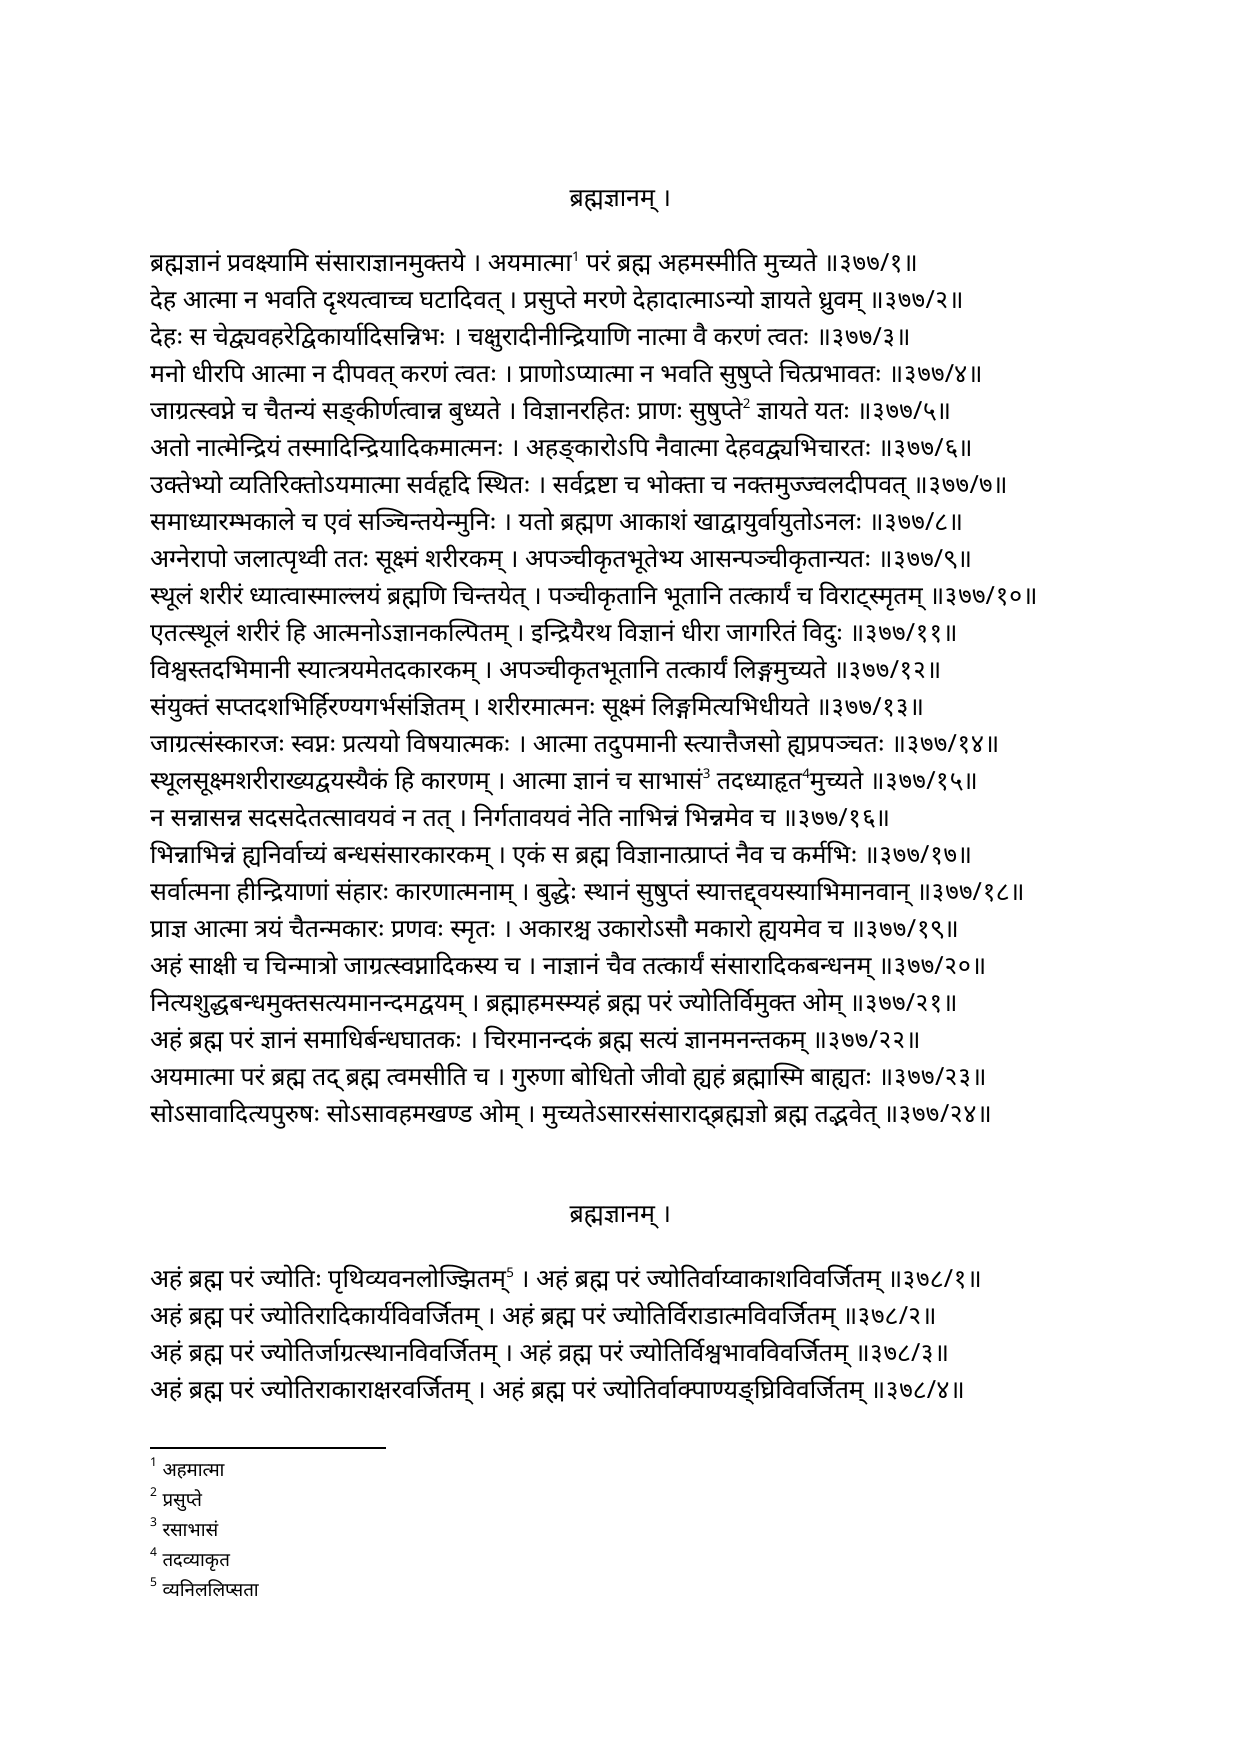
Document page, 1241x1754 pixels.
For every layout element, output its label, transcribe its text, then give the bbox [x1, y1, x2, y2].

text ब्रह्मज्ञानं प्रवक्ष्यामि संसाराज्ञानमुक्तये । अयमात्मा परं ब्रह्म अहमस्मीति मुच्यते ॥३७७/१॥ [150, 245, 1090, 282]
text अयमात्मा परं ब्रह्म तद् ब्रह्म त्वमसीति च । गुरुणा बोधितो जीवो ह्यहं ब्रह्मास्मि बाह्यतः ॥३७७/२३॥ [150, 1058, 1090, 1095]
text न सन्नासन्न सदसदेतत्सावयवं न तत् । निर्गतावयवं नेति नाभिन्नं भिन्नमेव च ॥३७७/१६॥ [150, 799, 1090, 836]
text अहं ब्रह्म परं ज्योतिरादिकार्यविवर्जितम् । अहं ब्रह्म परं ज्योतिर्विराडात्मविवर्जितम् ॥३७८/२॥ [150, 1298, 1090, 1335]
text स्थूलसूक्ष्मशरीराख्यद्वयस्यैकं हि कारणम् । आत्मा ज्ञानं च साभासं तदध्याहृतमुच्यते ॥३७७/१५॥ [150, 762, 1090, 799]
text जाग्रत्स्वप्ने च चैतन्यं सङ्कीर्णत्वान्न बुध्यते । विज्ञानरहितः प्राणः सुषुप्ते ज्ञायते यतः ॥३७७/५॥ [150, 393, 1090, 429]
text समाध्यारम्भकाले च एवं सञ्चिन्तयेन्मुनिः । यतो ब्रह्मण आकाशं खाद्वायुर्वायुतोऽनलः ॥३७७/८॥ [150, 503, 1090, 541]
text अहं ब्रह्म परं ज्योतिराकाराक्षरवर्जितम् । अहं ब्रह्म परं ज्योतिर्वाक्पाण्यङ्घ्रिविवर्जितम् ॥३७८/४॥ [150, 1372, 1090, 1409]
text सर्वात्मना हीन्द्रियाणां संहारः कारणात्मनाम् । बुद्धेः स्थानं सुषुप्तं स्यात्तद्द्वयस्याभिमानवान् ॥३७७/१८॥ [150, 873, 1090, 910]
text एतत्स्थूलं शरीरं हि आत्मनोऽज्ञानकल्पितम् । इन्द्रियैरथ विज्ञानं धीरा जागरितं विदुः ॥३७७/११॥ [150, 614, 1090, 651]
text विश्वस्तदभिमानी स्यात्त्रयमेतदकारकम् । अपञ्चीकृतभूतानि तत्कार्यं लिङ्गमुच्यते ॥३७७/१२॥ [150, 651, 1090, 688]
text नित्यशुद्धबन्धमुक्तसत्यमानन्दमद्वयम् । ब्रह्माहमस्म्यहं ब्रह्म परं ज्योतिर्विमुक्त ओम् ॥३७७/२१॥ [150, 984, 1090, 1021]
text अहं साक्षी च चिन्मात्रो जाग्रत्स्वप्नादिकस्य च । नाज्ञानं चैव तत्कार्यं संसारादिकबन्धनम् ॥३७७/२०॥ [150, 947, 1090, 984]
text मनो धीरपि आत्मा न दीपवत् करणं त्वतः । प्राणोऽप्यात्मा न भवति सुषुप्ते चित्प्रभावतः ॥३७७/४॥ [150, 356, 1090, 393]
text उक्तेभ्यो व्यतिरिक्तोऽयमात्मा सर्वहृदि स्थितः । सर्वद्रष्टा च भोक्ता च नक्तमुज्ज्वलदीपवत् ॥३७७/७॥ [150, 467, 1090, 503]
text देहः स चेद्व्यवहरेद्विकार्यादिसन्निभः । चक्षुरादीनीन्द्रियाणि नात्मा वै करणं त्वतः ॥३७७/३॥ [150, 319, 1090, 356]
text भिन्नाभिन्नं ह्यनिर्वाच्यं बन्धसंसारकारकम् । एकं स ब्रह्म विज्ञानात्प्राप्तं नैव च कर्मभिः ॥३७७/१७॥ [150, 836, 1090, 873]
text ब्रह्मज्ञानम् । [150, 1166, 1090, 1261]
text अग्नेरापो जलात्पृथ्वी ततः सूक्ष्मं शरीरकम् । अपञ्चीकृतभूतेभ्य आसन्पञ्चीकृतान्यतः ॥३७७/९॥ [150, 541, 1090, 577]
text अहं ब्रह्म परं ज्योतिः पृथिव्यवनलोज्झितम् । अहं ब्रह्म परं ज्योतिर्वाय्वाकाशविवर्जितम् ॥३७८/१॥ [150, 1261, 1090, 1298]
text अहं ब्रह्म परं ज्ञानं समाधिर्बन्धघातकः । चिरमानन्दकं ब्रह्म सत्यं ज्ञानमनन्तकम् ॥३७७/२२॥ [150, 1021, 1090, 1058]
text स्थूलं शरीरं ध्यात्वास्माल्लयं ब्रह्मणि चिन्तयेत् । पञ्चीकृतानि भूतानि तत्कार्यं च विराट्स्मृतम् ॥३७७/१०॥ [150, 577, 1090, 614]
text जाग्रत्संस्कारजः स्वप्नः प्रत्ययो विषयात्मकः । आत्मा तदुपमानी स्त्यात्तैजसो ह्यप्रपञ्चतः ॥३७७/१४॥ [150, 725, 1090, 762]
text अहं ब्रह्म परं ज्योतिर्जाग्रत्स्थानविवर्जितम् । अहं व्रह्म परं ज्योतिर्विश्वभावविवर्जितम् ॥३७८/३॥ [150, 1335, 1090, 1372]
text देह आत्मा न भवति दृश्यत्वाच्च घटादिवत् । प्रसुप्ते मरणे देहादात्माऽन्यो ज्ञायते ध्रुवम् ॥३७७/२॥ [150, 282, 1090, 319]
text प्राज्ञ आत्मा त्रयं चैतन्मकारः प्रणवः स्मृतः । अकारश्च उकारोऽसौ मकारो ह्ययमेव च ॥३७७/१९॥ [150, 910, 1090, 947]
text अतो नात्मेन्द्रियं तस्मादिन्द्रियादिकमात्मनः । अहङ्कारोऽपि नैवात्मा देहवद्व्यभिचारतः ॥३७७/६॥ [150, 429, 1090, 467]
text ब्रह्मज्ञानम् । [150, 150, 1090, 245]
text संयुक्तं सप्तदशभिर्हिरण्यगर्भसंज्ञितम् । शरीरमात्मनः सूक्ष्मं लिङ्गमित्यभिधीयते ॥३७७/१३॥ [150, 688, 1090, 725]
text सोऽसावादित्यपुरुषः सोऽसावहमखण्ड ओम् । मुच्यतेऽसारसंसाराद्ब्रह्मज्ञो ब्रह्म तद्भवेत् ॥३७७/२४॥ [150, 1095, 1090, 1132]
